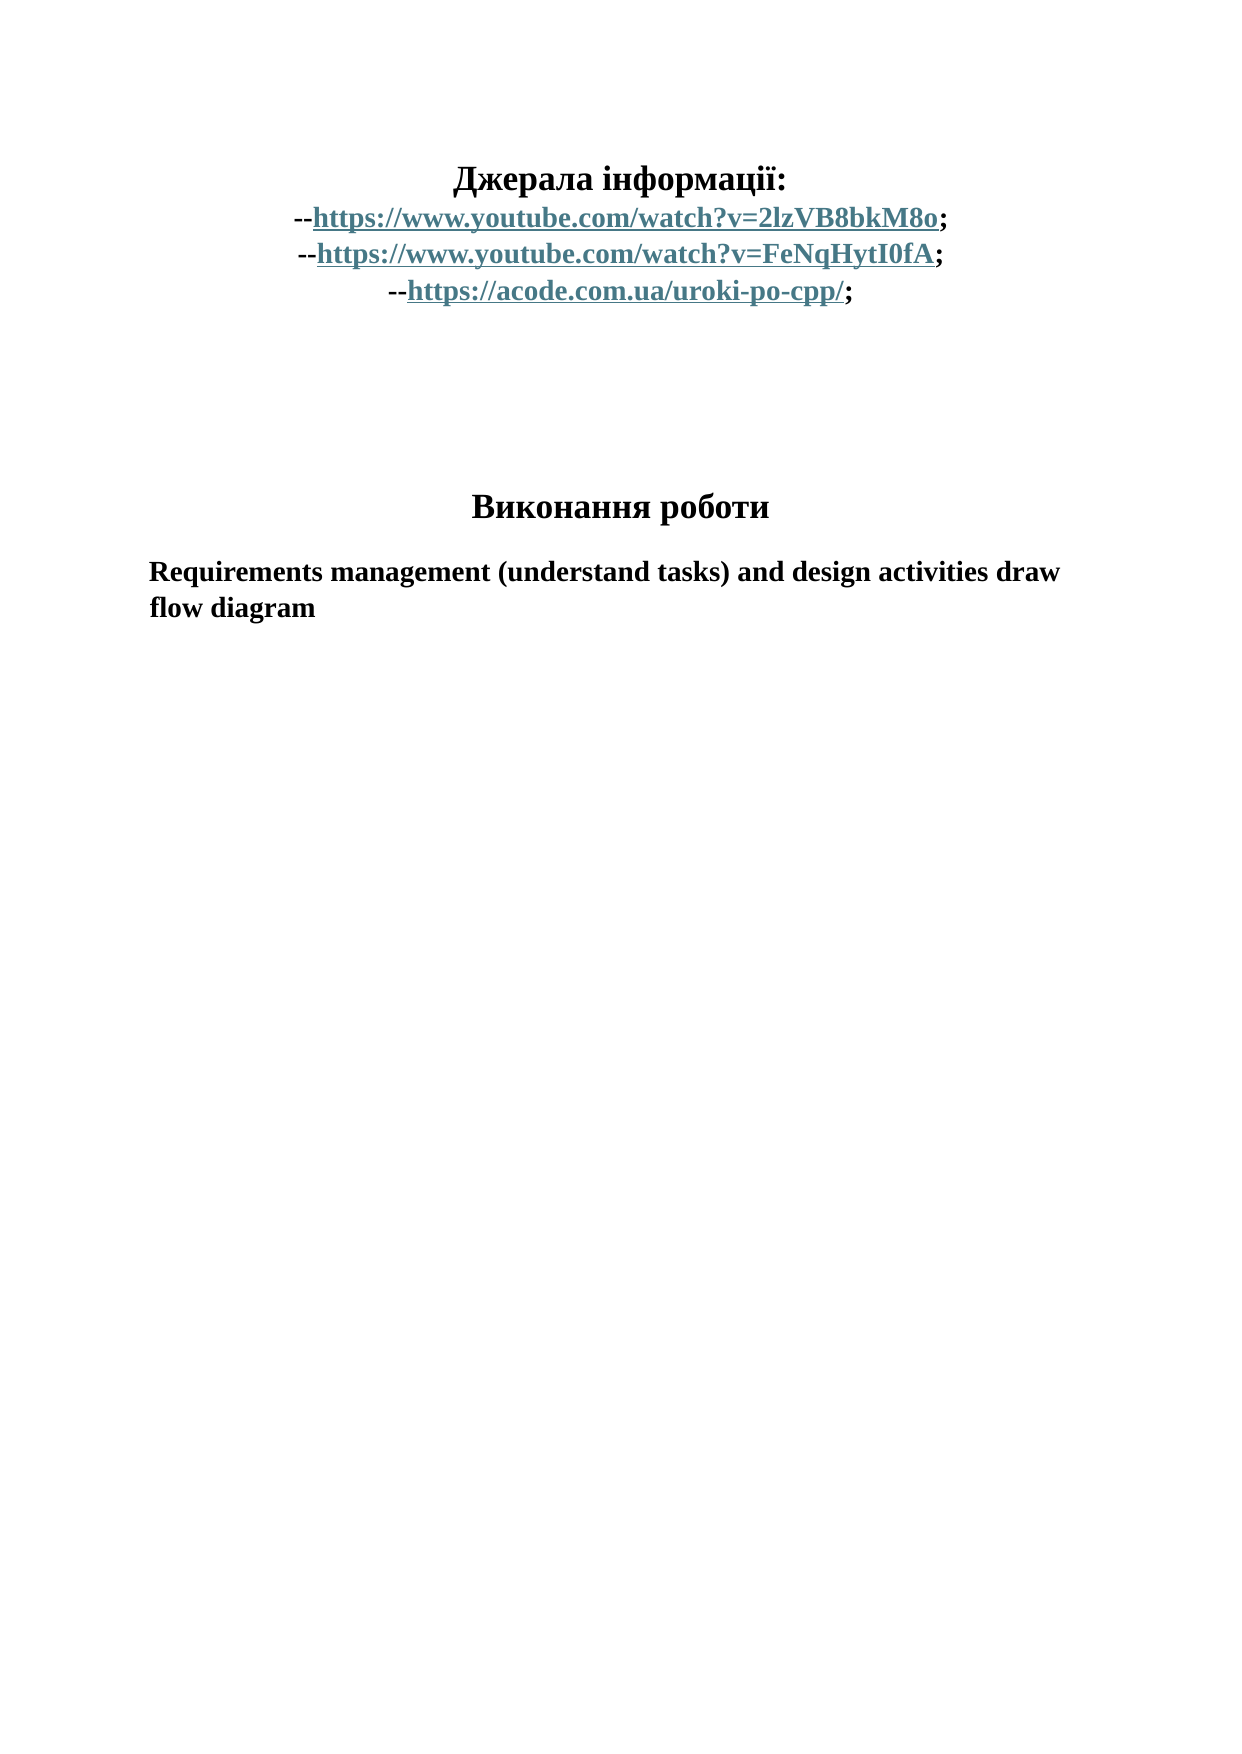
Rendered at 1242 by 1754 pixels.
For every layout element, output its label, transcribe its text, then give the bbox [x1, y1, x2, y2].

subtitle Джерала інформації: --https://www.youtube.com/watch?v=2lzVB8bkM8o; --https://www.youtube.com/watch?v=FeNqHytI0fA; --https://acode.com.ua/uroki-po-cpp/; Виконання роботи [196, 157, 1044, 527]
subtitle Requirements management (understand tasks) and design activities draw flow diagram [148, 554, 1088, 624]
